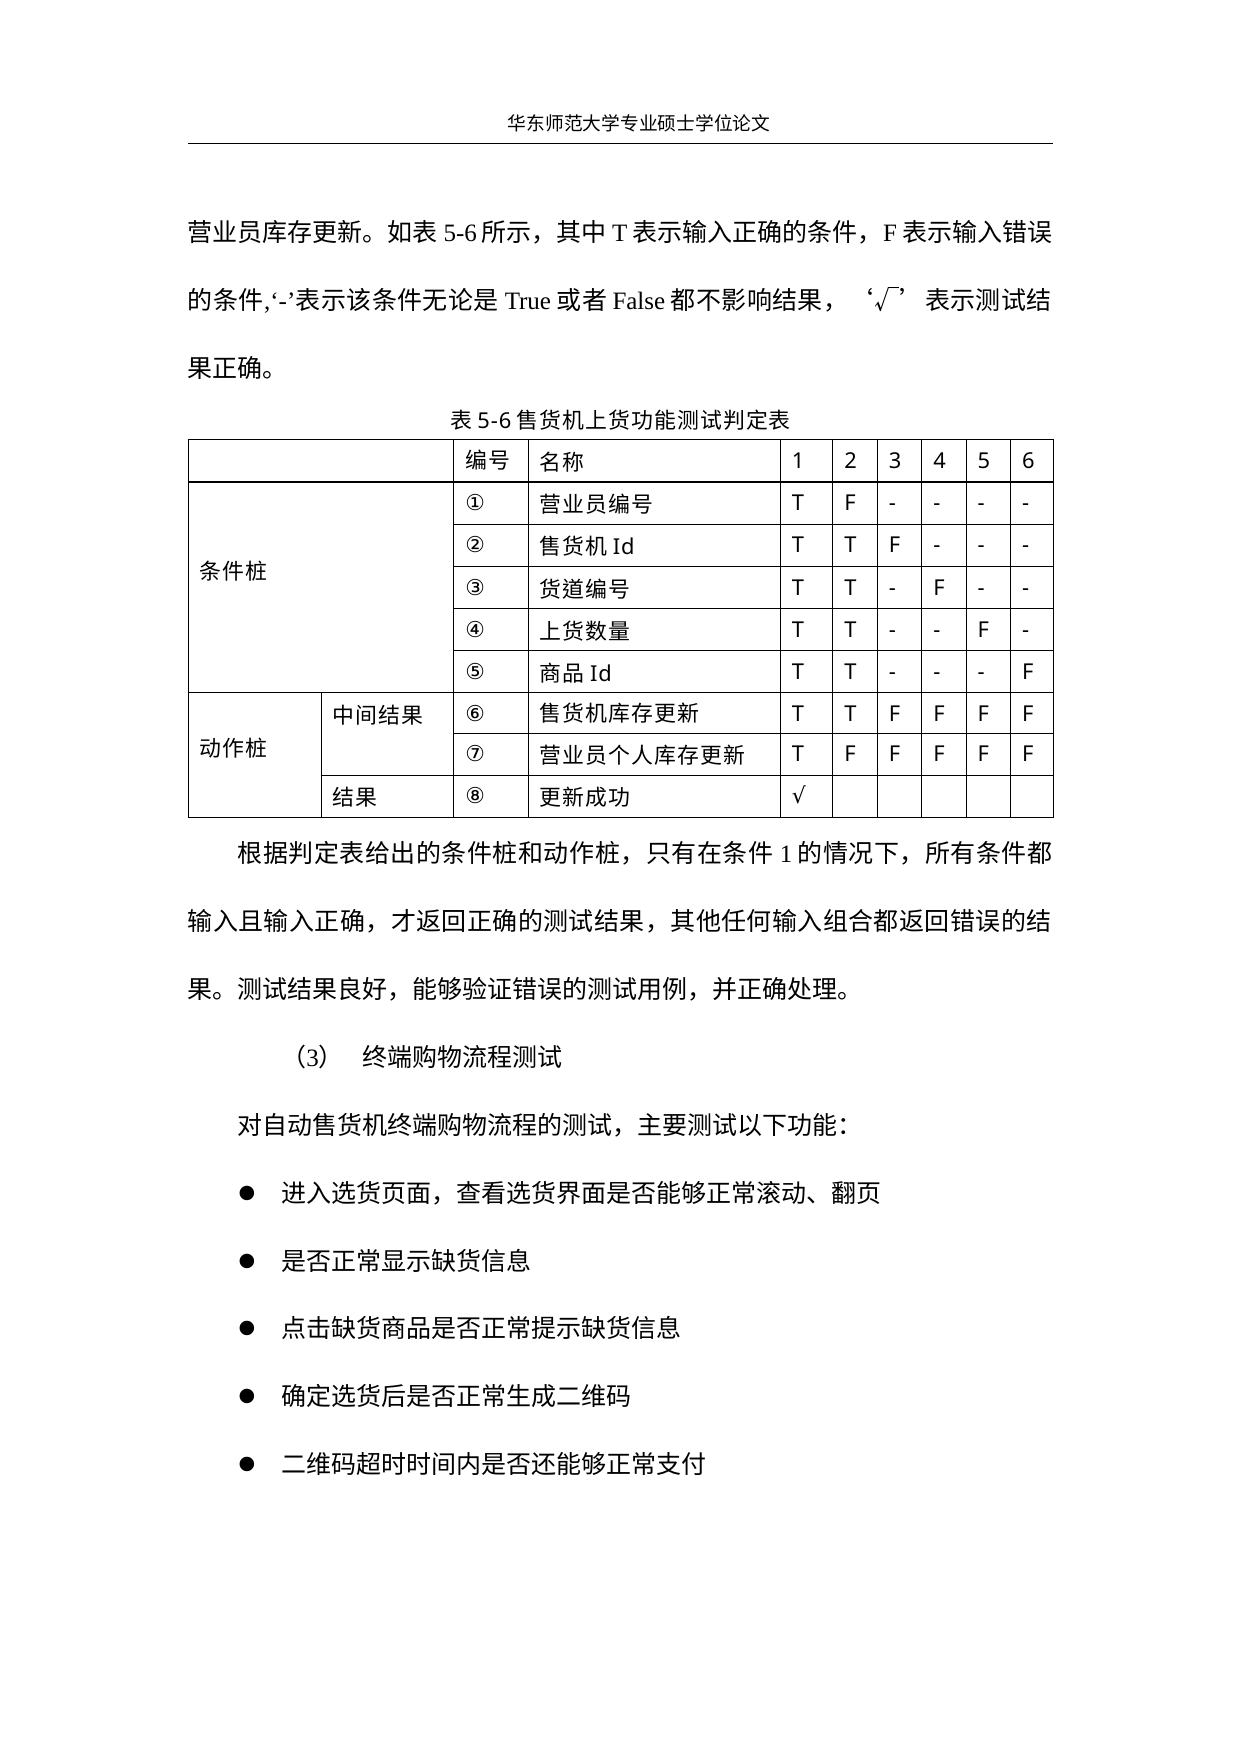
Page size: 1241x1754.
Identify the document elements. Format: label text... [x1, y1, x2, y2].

table_cell ⑤ [454, 651, 528, 692]
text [187, 196, 1053, 400]
table_cell T [781, 567, 832, 608]
table_cell - [922, 483, 966, 524]
table_cell F [878, 525, 921, 566]
table_cell F [1011, 651, 1053, 692]
table_cell 售货机库存更新 [529, 693, 780, 732]
text 对自动售货机终端购物流程的测试，主要测试以下功能： [187, 1089, 1053, 1157]
table_cell [833, 776, 877, 817]
table_cell F [922, 693, 966, 732]
table_cell - [878, 609, 921, 650]
table_cell [967, 776, 1010, 817]
table_cell - [967, 483, 1010, 524]
table_cell T [833, 693, 877, 732]
table_cell T [781, 483, 832, 524]
list 终端购物流程测试 [281, 1021, 1053, 1089]
table_cell T [833, 525, 877, 566]
table_cell 商品Id [529, 651, 780, 692]
table_cell - [967, 651, 1010, 692]
table_cell ⑧ [454, 776, 528, 817]
table_cell F [833, 734, 877, 774]
table_cell F [967, 609, 1010, 650]
table_header 5 [967, 440, 1010, 481]
table_cell 结果 [322, 776, 453, 817]
table_cell - [1011, 483, 1053, 524]
table_cell F [833, 483, 877, 524]
list 进入选货页面，查看选货界面是否能够正常滚动、翻页 [237, 1157, 1053, 1225]
table_cell T [833, 651, 877, 692]
table_header [189, 440, 453, 481]
table_cell ① [454, 483, 528, 524]
table_cell T [781, 609, 832, 650]
table_cell - [922, 651, 966, 692]
table_header 4 [922, 440, 966, 481]
table_cell 货道编号 [529, 567, 780, 608]
table_cell - [1011, 567, 1053, 608]
table_cell ③ [454, 567, 528, 608]
table_cell 中间结果 [322, 693, 453, 774]
table_cell √ [781, 776, 832, 817]
table_cell T [833, 567, 877, 608]
table_cell F [967, 693, 1010, 732]
table_cell 更新成功 [529, 776, 780, 817]
table_cell T [833, 609, 877, 650]
table_cell T [781, 651, 832, 692]
table_cell ⑥ [454, 693, 528, 732]
table_cell - [1011, 525, 1053, 566]
table_cell F [878, 693, 921, 732]
table_header 6 [1011, 440, 1053, 481]
text 根据判定表给出的条件桩和动作桩，只有在条件1的情况下，所有条件都输入且输入正确，才返回正确的测试结果，其他任何输入组合都返回错误的结果。测试结果良好，能够验证错误的测试用例，并正确处理。 [187, 818, 1053, 1021]
table_header 名称 [529, 440, 780, 481]
table_cell 条件桩 [189, 483, 453, 692]
table_cell - [878, 567, 921, 608]
table_cell - [922, 525, 966, 566]
list 点击缺货商品是否正常提示缺货信息 [237, 1293, 1053, 1361]
table_cell T [781, 734, 832, 774]
table_cell T [781, 693, 832, 732]
table_cell 营业员个人库存更新 [529, 734, 780, 774]
table_header 编号 [454, 440, 528, 481]
table_cell F [922, 567, 966, 608]
table_cell - [878, 483, 921, 524]
table_cell 上货数量 [529, 609, 780, 650]
table_cell 动作桩 [189, 693, 321, 817]
list 是否正常显示缺货信息 [237, 1225, 1053, 1293]
table_cell ④ [454, 609, 528, 650]
table_cell - [878, 651, 921, 692]
table_header 1 [781, 440, 832, 481]
table_cell [922, 776, 966, 817]
table_header 3 [878, 440, 921, 481]
table_cell 售货机Id [529, 525, 780, 566]
list 确定选货后是否正常生成二维码 [237, 1361, 1053, 1429]
table_cell F [1011, 734, 1053, 774]
table_cell - [922, 609, 966, 650]
table_cell F [967, 734, 1010, 774]
table_cell T [781, 525, 832, 566]
text 表5-6售货机上货功能测试判定表 [187, 405, 1053, 435]
table_cell 营业员编号 [529, 483, 780, 524]
table_cell [1011, 776, 1053, 817]
table_cell - [1011, 609, 1053, 650]
table_cell F [878, 734, 921, 774]
table_header 2 [833, 440, 877, 481]
table_cell - [967, 525, 1010, 566]
table_cell - [967, 567, 1010, 608]
table_cell [878, 776, 921, 817]
list 二维码超时时间内是否还能够正常支付 [237, 1429, 1053, 1497]
table_cell ⑦ [454, 734, 528, 774]
table_cell ② [454, 525, 528, 566]
table_cell F [1011, 693, 1053, 732]
table_cell F [922, 734, 966, 774]
